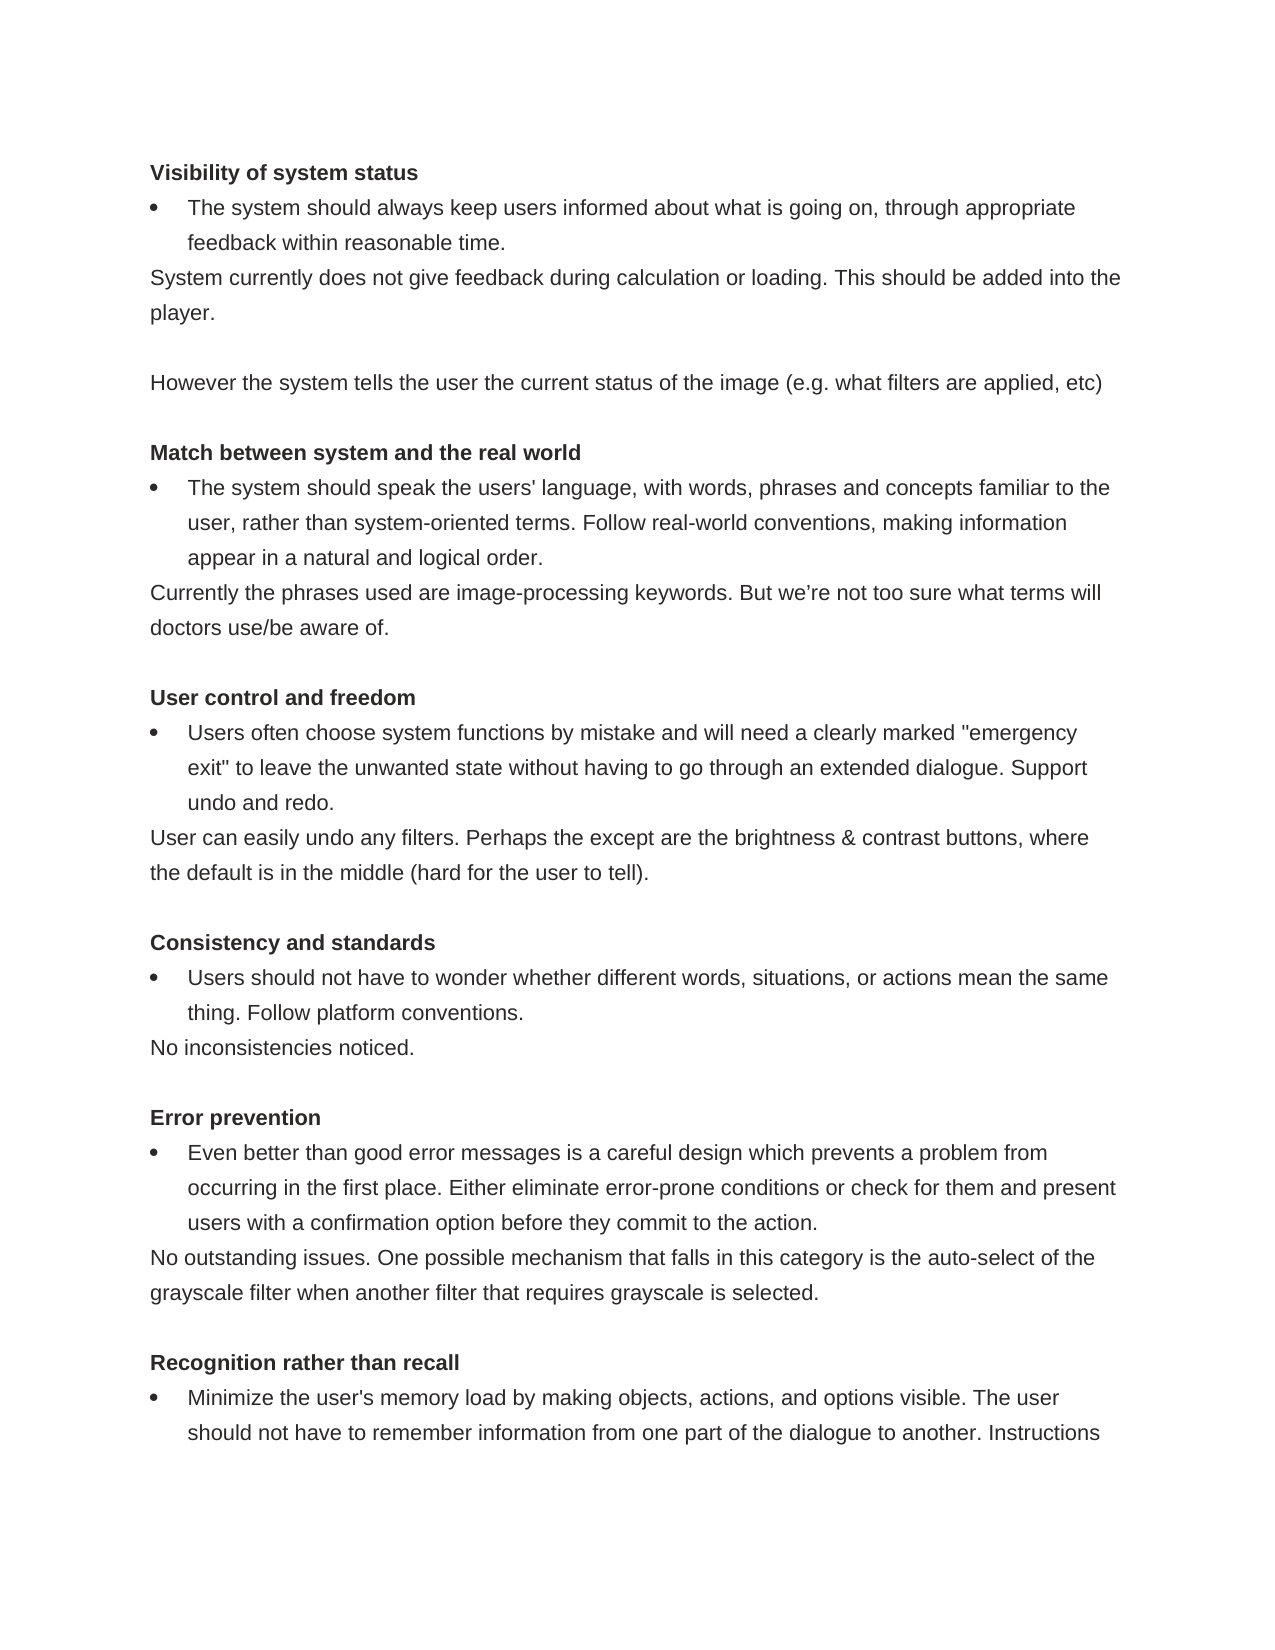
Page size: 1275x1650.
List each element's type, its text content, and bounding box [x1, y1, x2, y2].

list Even better than good error messages is a careful design which prevents a problem from occurring in the first place. Either eliminate error-prone conditions or check for them and present users with a confirmation option before they commit to the action. [150, 1130, 1125, 1235]
list Users often choose system functions by mistake and will need a clearly marked "emergency exit" to leave the unwanted state without having to go through an extended dialogue. Support undo and redo. [150, 710, 1125, 815]
text System currently does not give feedback during calculation or loading. This should be added into the player. [150, 255, 1125, 325]
list Users should not have to wonder whether different words, situations, or actions mean the same thing. Follow platform conventions. [150, 955, 1125, 1025]
text Currently the phrases used are image-processing keywords. But we’re not too sure what terms will doctors use/be aware of. [150, 570, 1125, 640]
list The system should always keep users informed about what is going on, through appropriate feedback within reasonable time. [150, 185, 1125, 255]
text No inconsistencies noticed. [150, 1025, 1125, 1060]
list The system should speak the users' language, with words, phrases and concepts familiar to the user, rather than system-oriented terms. Follow real-world conventions, making information appear in a natural and logical order. [150, 465, 1125, 570]
text Consistency and standards [150, 920, 1125, 955]
text Visibility of system status [150, 150, 1125, 185]
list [150, 1375, 1125, 1445]
text User can easily undo any filters. Perhaps the except are the brightness & contrast buttons, where the default is in the middle (hard for the user to tell). [150, 815, 1125, 885]
text Match between system and the real world [150, 430, 1125, 465]
text Recognition rather than recall [150, 1340, 1125, 1375]
text However the system tells the user the current status of the image (e.g. what filters are applied, etc) [150, 360, 1125, 395]
text Error prevention [150, 1095, 1125, 1130]
text User control and freedom [150, 675, 1125, 710]
text No outstanding issues. One possible mechanism that falls in this category is the auto-select of the grayscale filter when another filter that requires grayscale is selected. [150, 1235, 1125, 1305]
